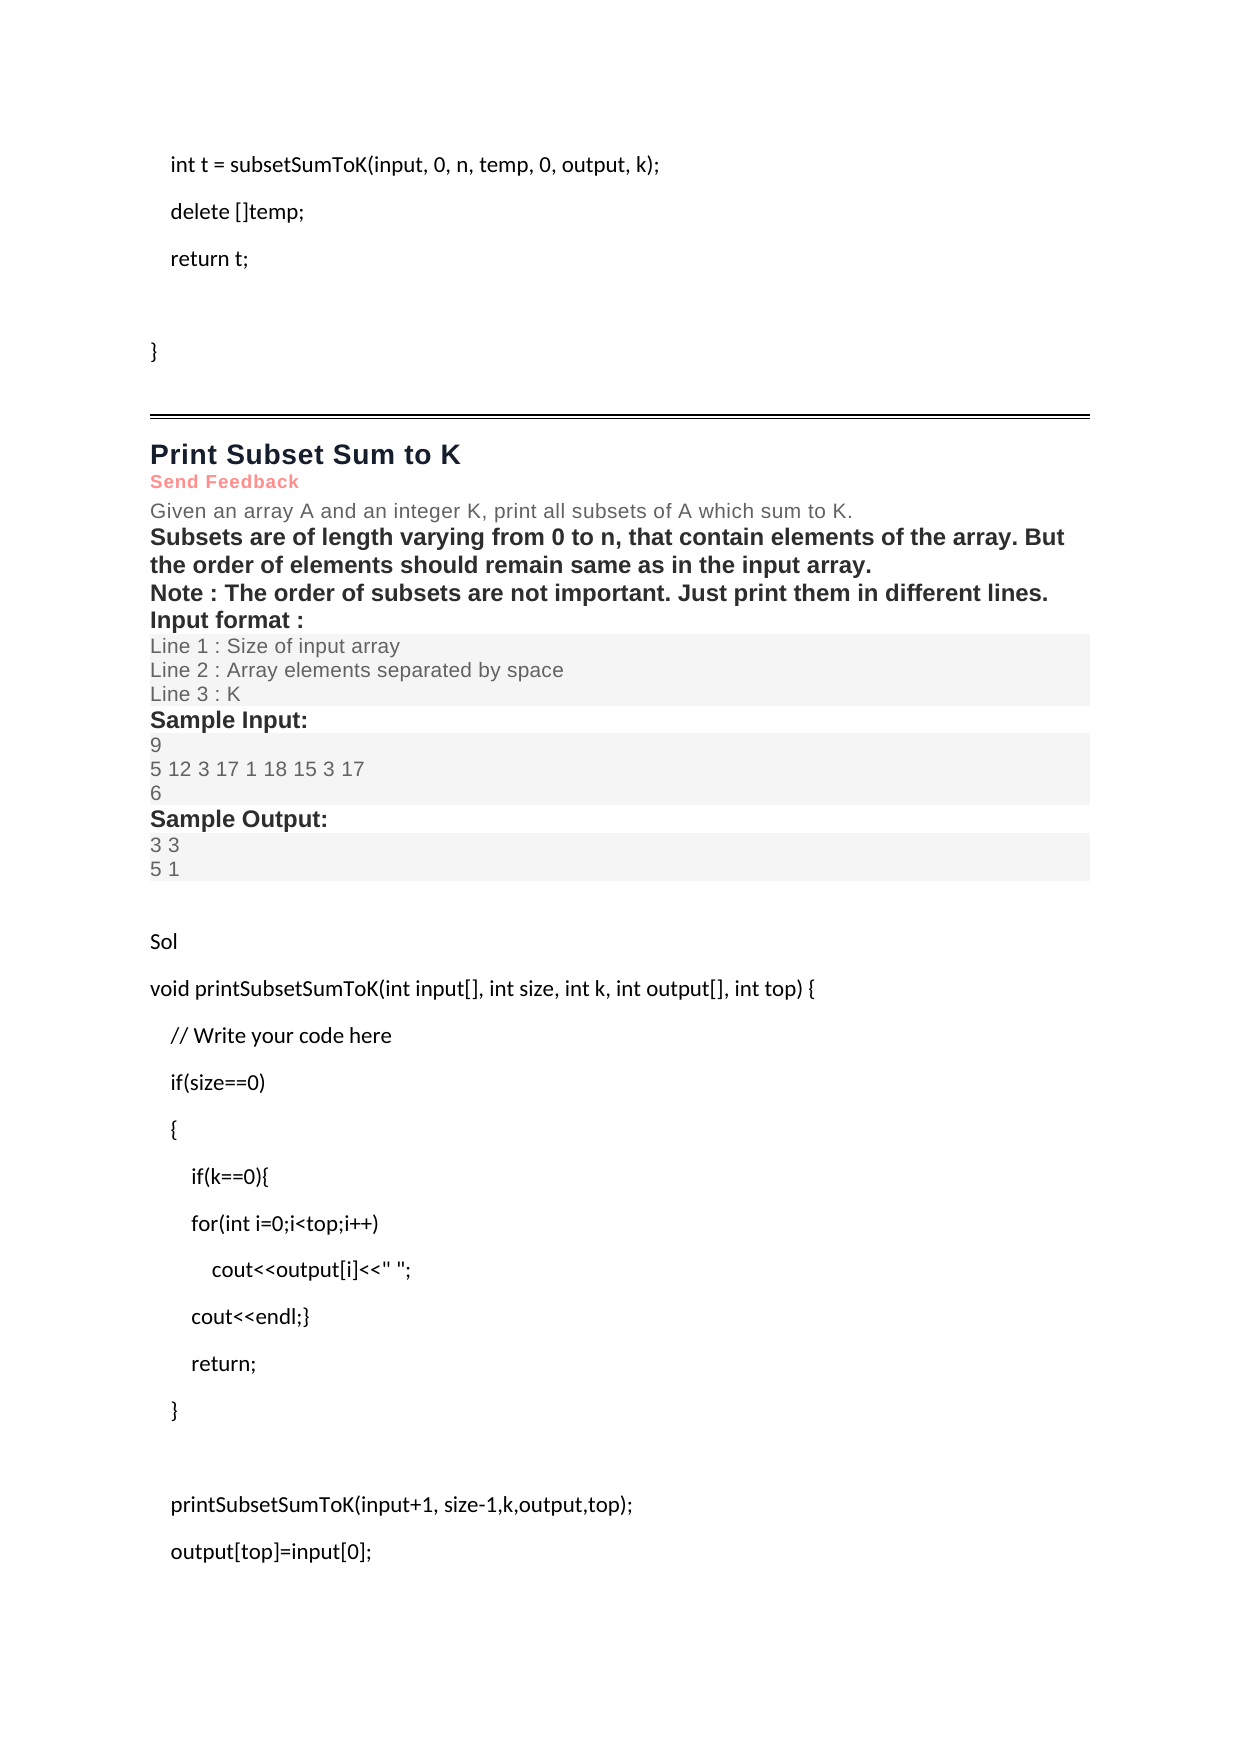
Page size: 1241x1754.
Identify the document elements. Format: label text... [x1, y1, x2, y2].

text if(k==0){ [150, 1162, 1090, 1190]
text delete []temp; [150, 197, 1090, 225]
text 5 12 3 17 1 18 15 3 17 [150, 757, 1090, 781]
text 9 [150, 733, 1090, 757]
text 5 1 [150, 857, 1090, 881]
text Note : The order of subsets are not important. Just print them in different lines. [150, 578, 1090, 606]
text 6 [150, 781, 1090, 805]
text Sample Input: [150, 706, 1090, 733]
text Subsets are of length varying from 0 to n, that contain elements of the array. But the order of elements should remain same as in the input array. [150, 523, 1090, 578]
text for(int i=0;i<top;i++) [150, 1209, 1090, 1237]
text int t = subsetSumToK(input, 0, n, temp, 0, output, k); [150, 150, 1090, 178]
text printSubsetSumToK(input+1, size-1,k,output,top); [150, 1490, 1090, 1518]
text Line 1 : Size of input array [150, 634, 1090, 658]
text Input format : [150, 606, 1090, 634]
text 3 3 [150, 833, 1090, 857]
text return; [150, 1349, 1090, 1377]
text output[top]=input[0]; [150, 1537, 1090, 1565]
text } [150, 1396, 1090, 1424]
text Sample Output: [150, 805, 1090, 833]
text Print Subset Sum to K [150, 438, 1090, 470]
text Given an array A and an integer K, print all subsets of A which sum to K. [150, 492, 1090, 523]
text // Write your code here [150, 1021, 1090, 1049]
text if(size==0) [150, 1068, 1090, 1096]
text cout<<endl;} [150, 1302, 1090, 1330]
text { [150, 1115, 1090, 1143]
text void printSubsetSumToK(int input[], int size, int k, int output[], int top) { [150, 974, 1090, 1002]
text Line 3 : K [150, 682, 1090, 706]
text cout<<output[i]<<" "; [150, 1256, 1090, 1283]
text Send Feedback [150, 470, 1090, 492]
text return t; [150, 244, 1090, 272]
text Sol [150, 927, 1090, 955]
text } [150, 337, 1090, 366]
text Line 2 : Array elements separated by space [150, 658, 1090, 682]
